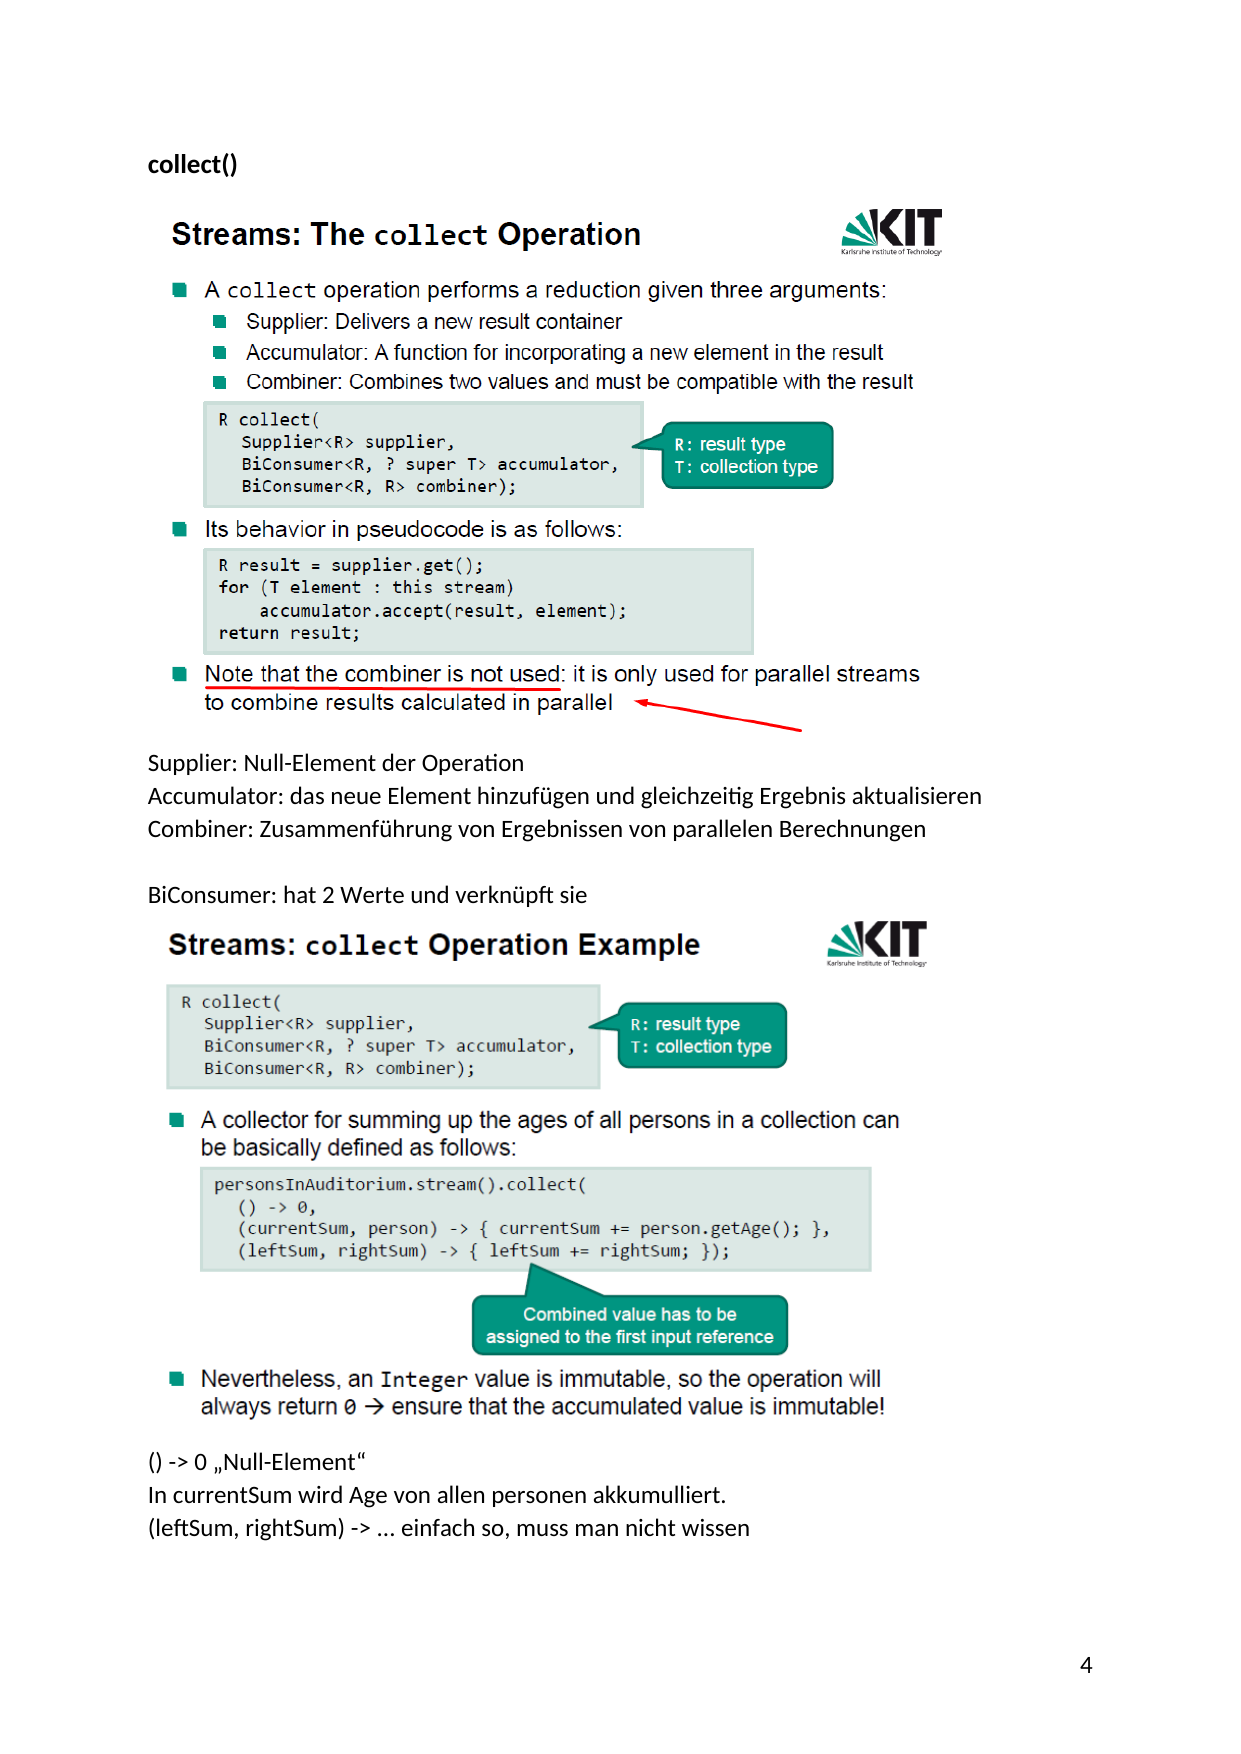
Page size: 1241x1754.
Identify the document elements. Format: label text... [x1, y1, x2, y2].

text Combiner: Zusammenführung von Ergebnissen von parallelen Berechnungen [148, 813, 1093, 844]
subtitle collect() [148, 148, 1093, 181]
picture [147, 911, 943, 1444]
text Accumulator: das neue Element hinzufügen und gleichzeitig Ergebnis aktualisieren [148, 780, 1093, 811]
text () -> 0 „Null-Element“ [148, 1446, 1093, 1477]
picture [147, 195, 963, 745]
text Supplier: Null-Element der Operation [148, 747, 1093, 778]
text In currentSum wird Age von allen personen akkumulliert. [148, 1479, 1093, 1510]
text (leftSum, rightSum) -> ... einfach so, muss man nicht wissen [148, 1512, 1093, 1543]
text BiConsumer: hat 2 Werte und verknüpft sie [148, 879, 1093, 909]
